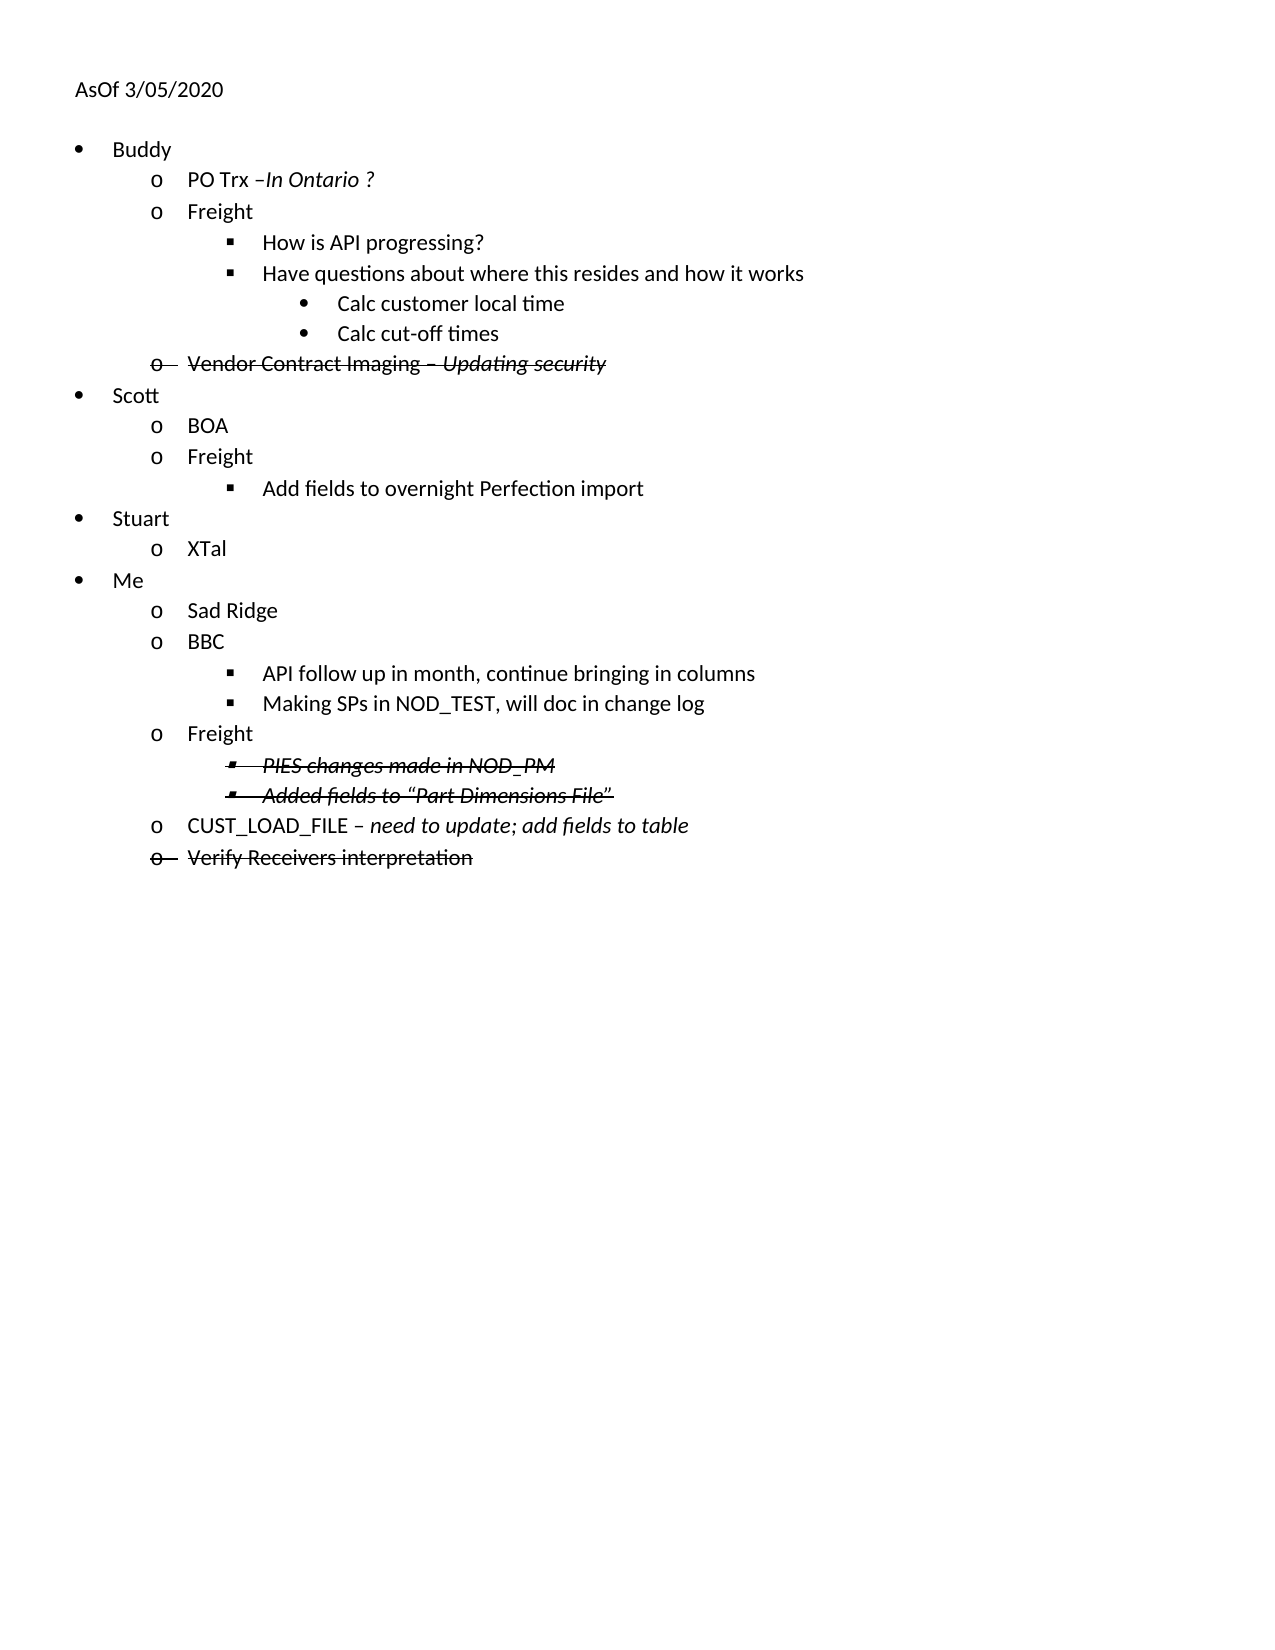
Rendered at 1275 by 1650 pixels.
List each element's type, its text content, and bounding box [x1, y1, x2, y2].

list BOA [150, 411, 1200, 440]
list Vendor Contract Imaging – Updating security [150, 349, 1200, 378]
list API follow up in month, continue bringing in columns [225, 659, 1200, 687]
list Scott [75, 381, 1200, 409]
list How is API progressing? [225, 228, 1200, 257]
list Buddy [75, 135, 1200, 163]
list Have questions about where this resides and how it works [225, 259, 1200, 287]
list Making SPs in NOD_TEST, will doc in change log [225, 689, 1200, 717]
list Stuart [75, 504, 1200, 532]
list Me [75, 566, 1200, 594]
list PO Trx –In Ontario ? [150, 166, 1200, 195]
list Added fields to “Part Dimensions File” [225, 781, 1200, 809]
list Freight [150, 197, 1200, 226]
list XTal [150, 534, 1200, 563]
list PIES changes made in NOD_PM [225, 751, 1200, 779]
text AsOf 3/05/2020 [75, 75, 1200, 103]
list Calc customer local time [300, 289, 1200, 317]
list BBC [150, 627, 1200, 657]
list Verify Receivers interpretation [150, 843, 1200, 872]
list Sad Ridge [150, 596, 1200, 625]
list Freight [150, 442, 1200, 472]
list Freight [150, 719, 1200, 748]
list Add fields to overnight Perfection import [225, 474, 1200, 502]
list CUST_LOAD_FILE – need to update; add fields to table [150, 811, 1200, 840]
list Calc cut-off times [300, 319, 1200, 347]
